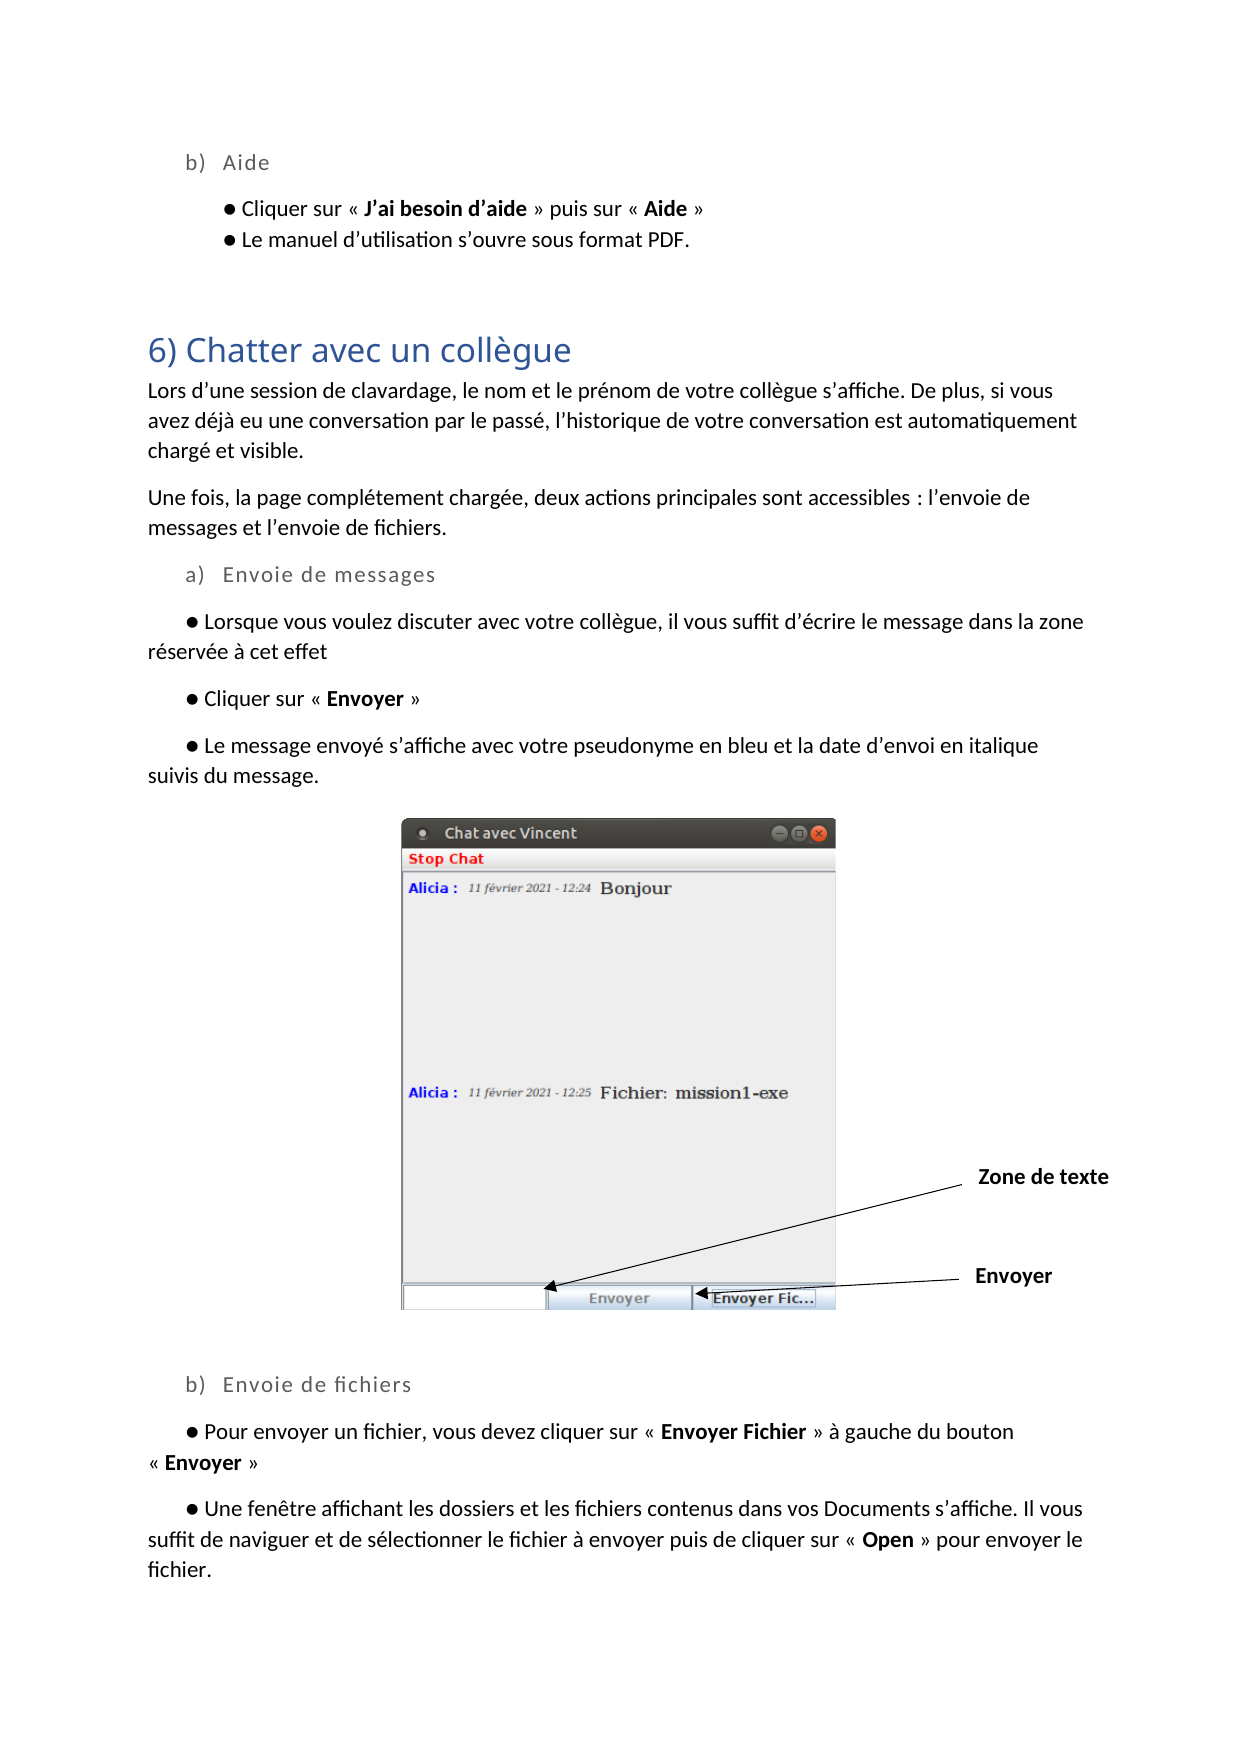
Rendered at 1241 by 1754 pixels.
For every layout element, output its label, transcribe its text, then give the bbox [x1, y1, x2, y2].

text ● Une fenêtre affichant les dossiers et les fichiers contenus dans vos Documents s’affiche. Il vous suffit de naviguer et de sélectionner le fichier à envoyer puis de cliquer sur « Open » pour envoyer le fichier. [148, 1494, 1093, 1583]
text Lors d’une session de clavardage, le nom et le prénom de votre collègue s’affiche. De plus, si vous avez déjà eu une conversation par le passé, l’historique de votre conversation est automatiquement chargé et visible. [148, 376, 1093, 464]
subtitle Envoie de messages [185, 560, 1093, 588]
text ● Pour envoyer un fichier, vous devez cliquer sur « Envoyer Fichier » à gauche du bouton « Envoyer » [148, 1417, 1093, 1476]
subtitle Envoie de fichiers [185, 1371, 1093, 1398]
list ● Le manuel d’utilisation s’ouvre sous format PDF. [223, 225, 1093, 253]
subtitle 6) Chatter avec un collègue [148, 327, 1093, 372]
text Une fois, la page complétement chargée, deux actions principales sont accessibles : l’envoie de messages et l’envoie de fichiers. [148, 483, 1093, 541]
subtitle Aide [185, 148, 1093, 176]
text ● Lorsque vous voulez discuter avec votre collègue, il vous suffit d’écrire le message dans la zone réservée à cet effet [148, 607, 1093, 665]
picture [401, 818, 836, 1310]
text ● Cliquer sur « Envoyer » [148, 684, 1093, 712]
list ● Cliquer sur « J’ai besoin d’aide » puis sur « Aide » [223, 194, 1093, 222]
text ● Le message envoyé s’affiche avec votre pseudonyme en bleu et la date d’envoi en italique suivis du message. [148, 731, 1093, 789]
